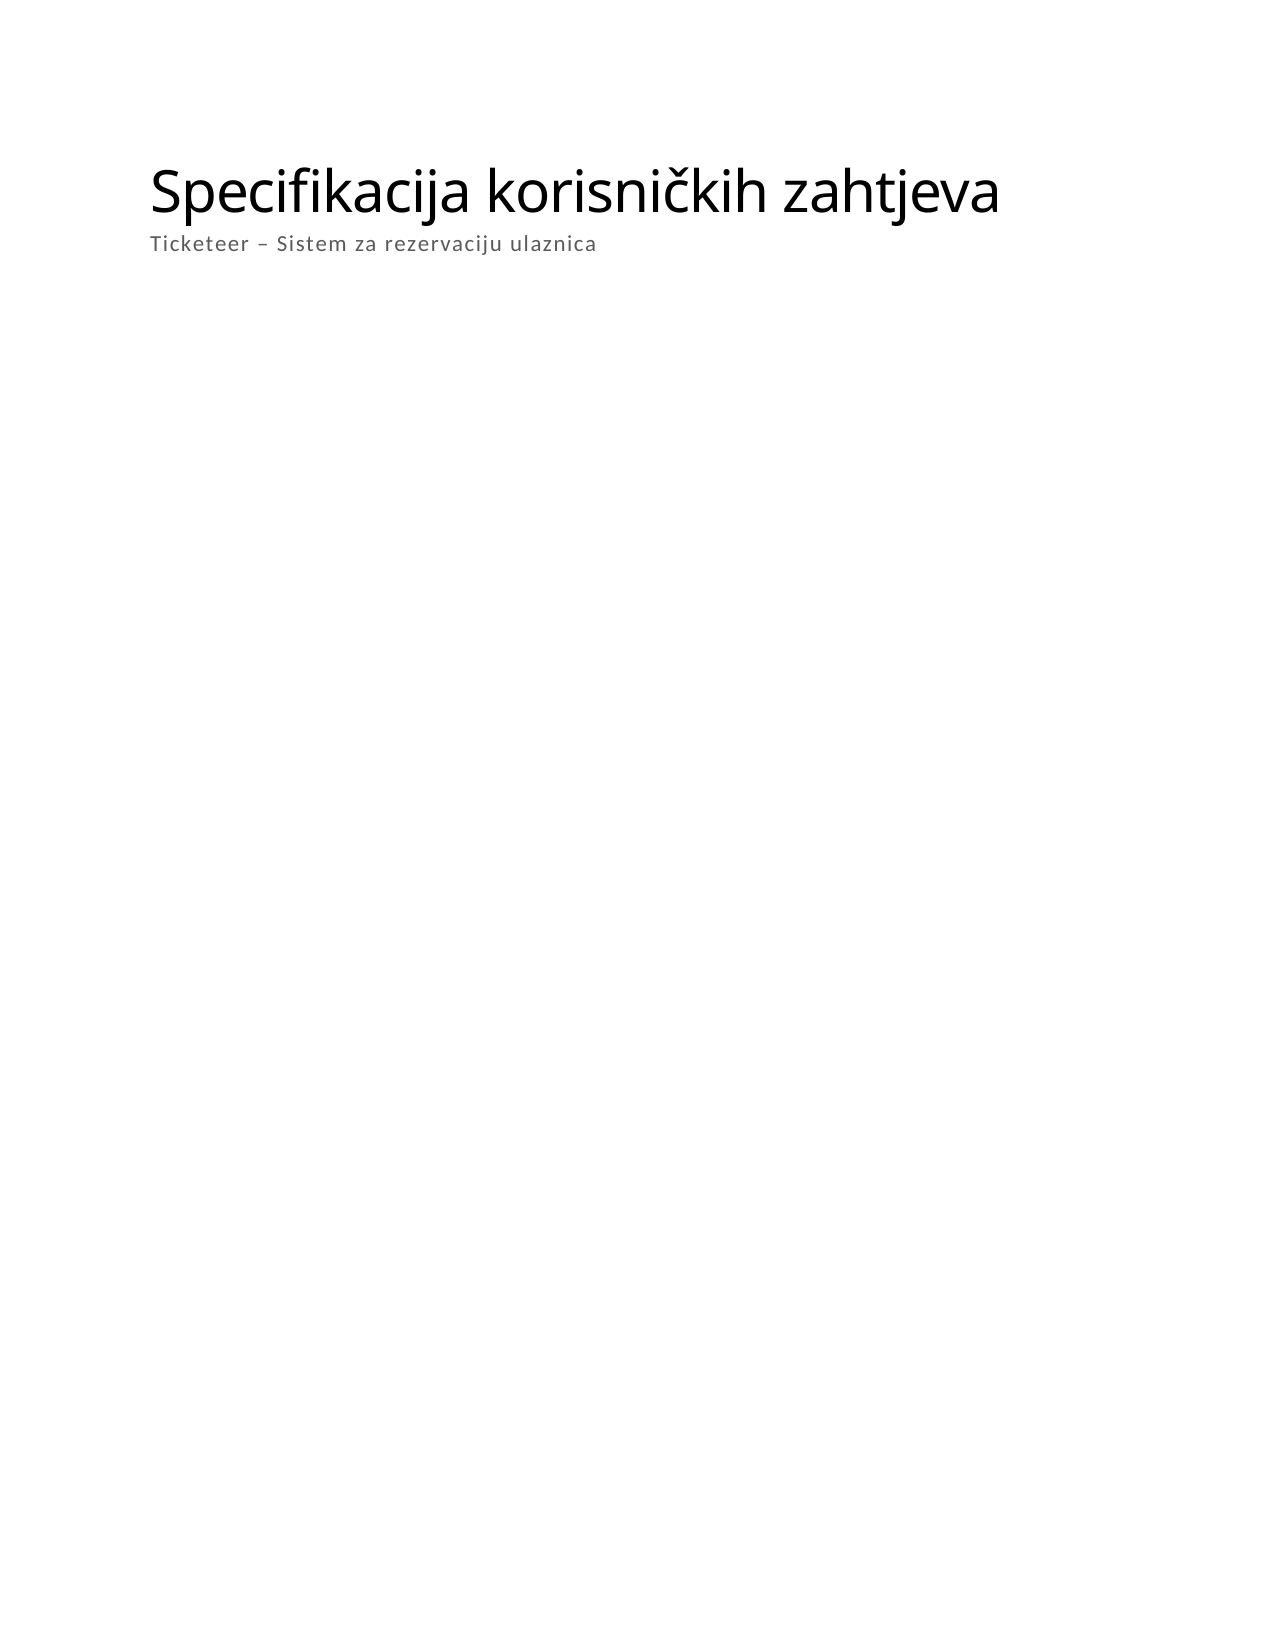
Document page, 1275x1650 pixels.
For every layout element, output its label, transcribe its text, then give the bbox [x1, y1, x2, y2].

subtitle Ticketeer – Sistem za rezervaciju ulaznica [150, 229, 1125, 257]
title Specifikacija korisničkih zahtjeva [150, 150, 1125, 229]
